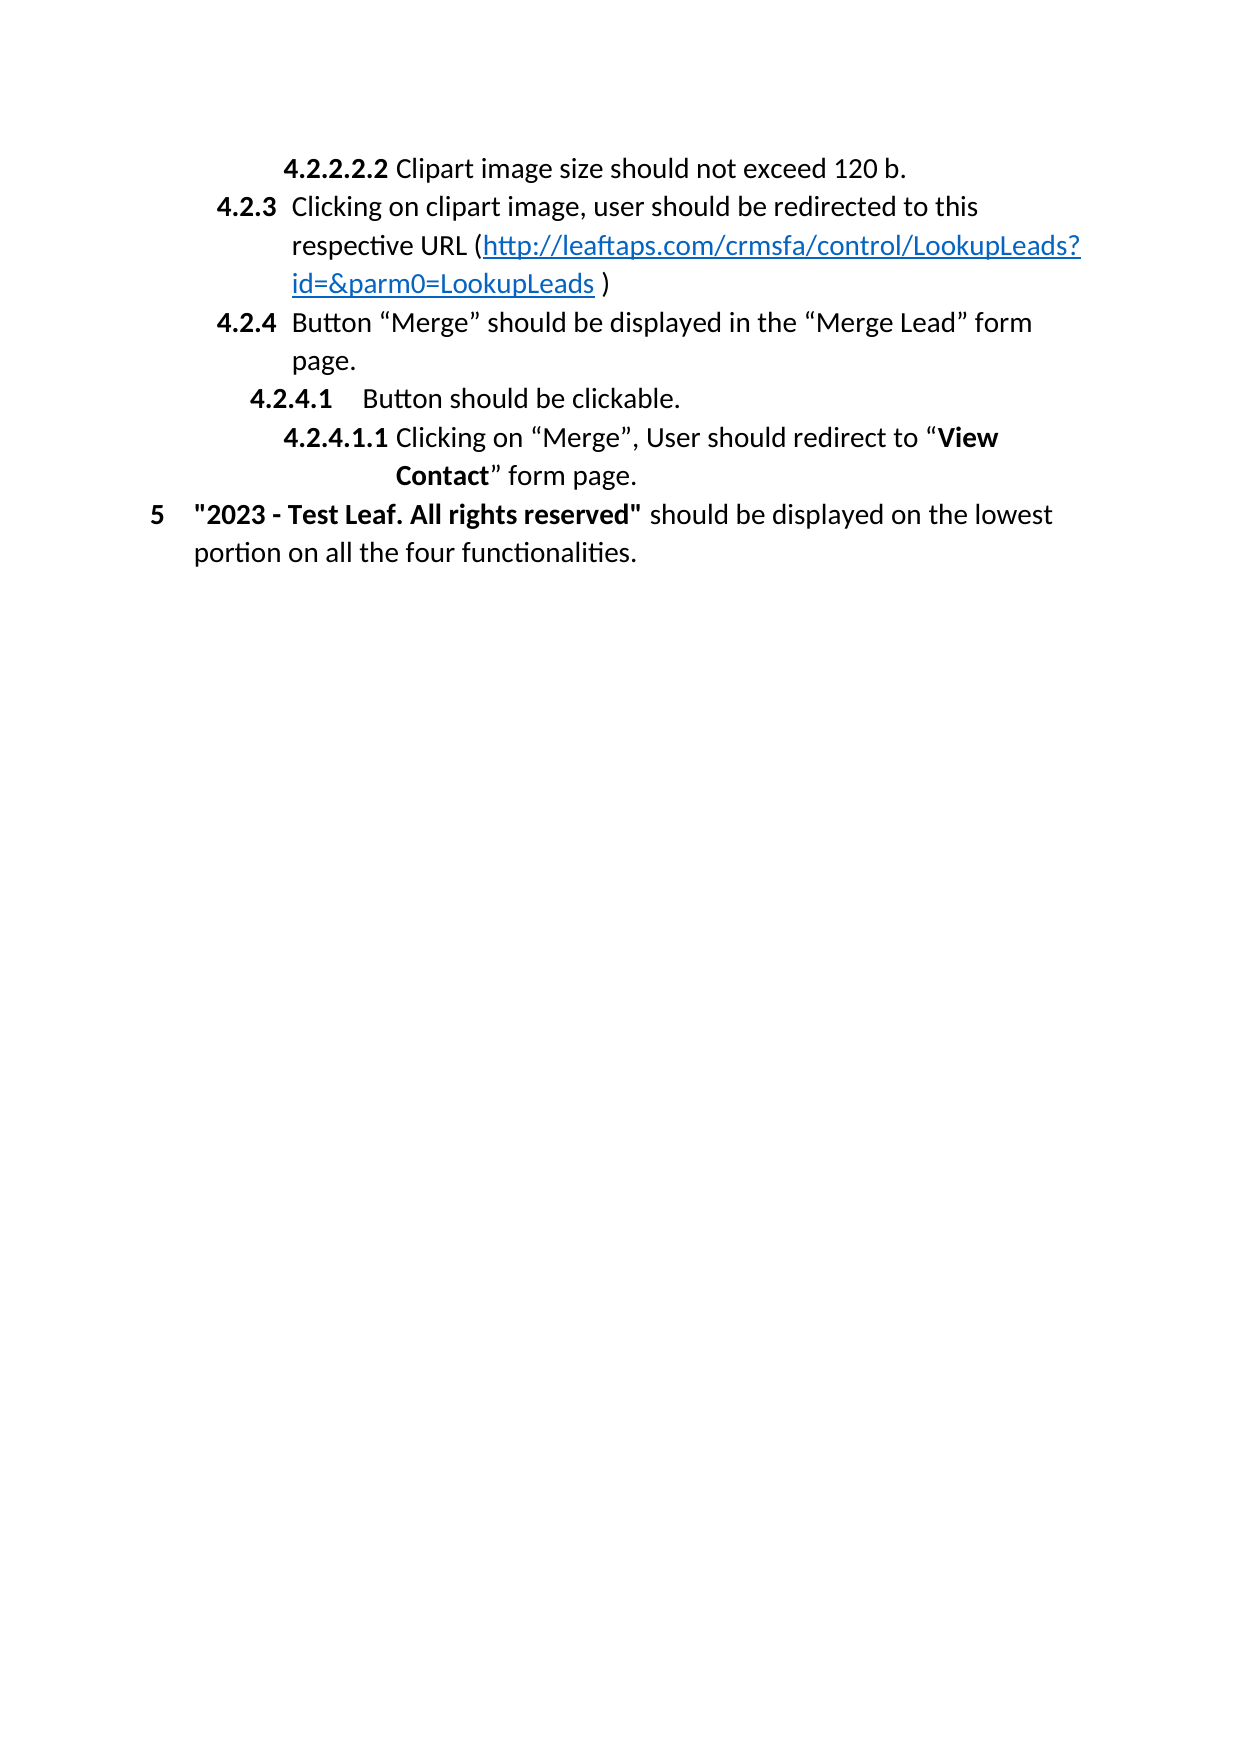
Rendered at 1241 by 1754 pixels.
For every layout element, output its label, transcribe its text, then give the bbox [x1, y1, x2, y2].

list Clicking on “Merge”, User should redirect to “View Contact” form page. [283, 419, 1090, 493]
list Button “Merge” should be displayed in the “Merge Lead” form page. [217, 304, 1090, 378]
list Button should be clickable. [250, 381, 1090, 416]
list "2023 - Test Leaf. All rights reserved" should be displayed on the lowest portion on all the four functionalities. [150, 496, 1090, 570]
list Clicking on clipart image, user should be redirected to this respective URL (http://leaftaps.com/crmsfa/control/LookupLeads?id=&parm0=LookupLeads ) [217, 188, 1090, 301]
list Clipart image size should not exceed 120 b. [283, 150, 1090, 186]
